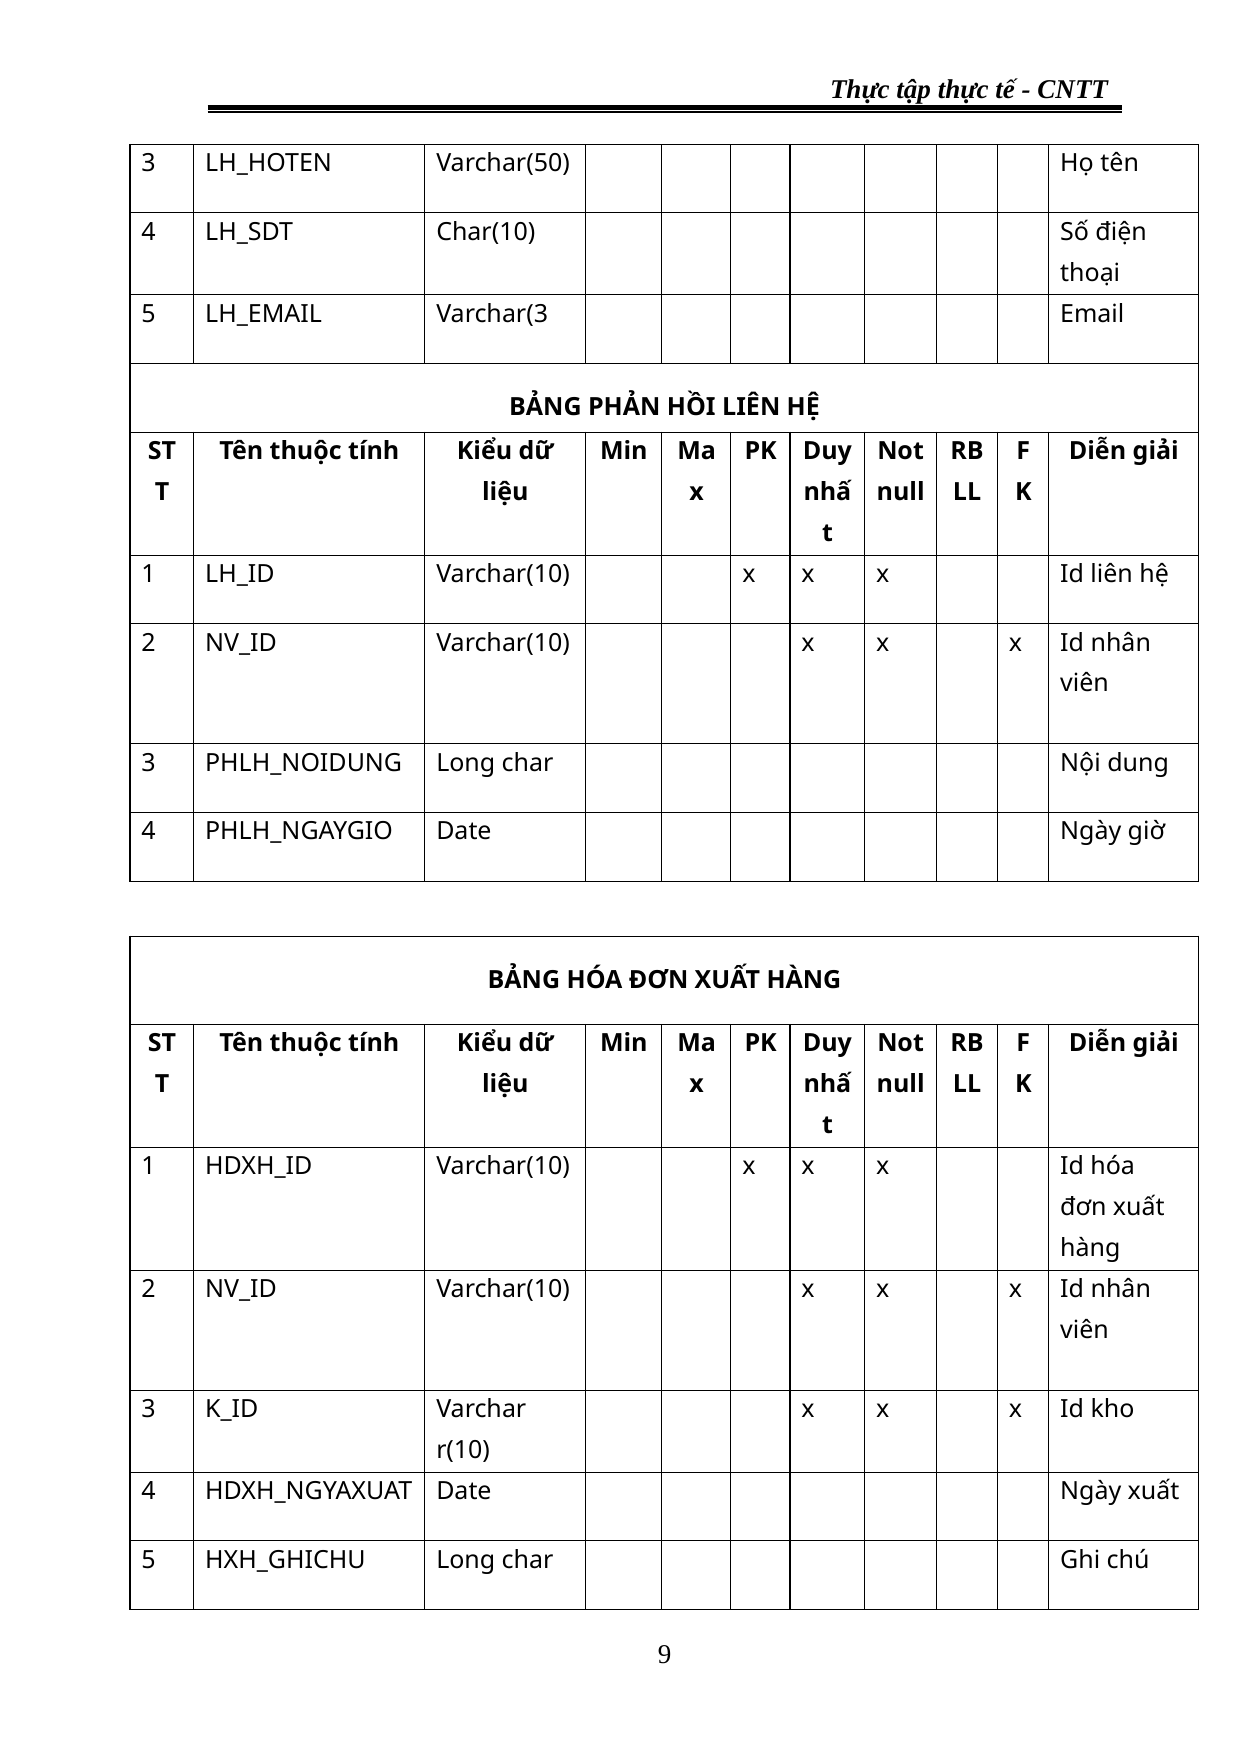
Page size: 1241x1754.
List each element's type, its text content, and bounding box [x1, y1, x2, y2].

table_cell [791, 1473, 864, 1540]
table_cell Tên thuộc tính [194, 1025, 424, 1147]
table_cell PK [731, 1025, 789, 1147]
table_cell Email [1049, 295, 1198, 363]
table_cell Char(10) [425, 213, 585, 294]
table_cell 3 [131, 1391, 193, 1472]
table_cell RB LL [937, 433, 997, 554]
table_cell 3 [131, 145, 193, 212]
table_cell Date [425, 813, 585, 881]
table_cell 2 [131, 624, 193, 743]
table_cell x [865, 624, 936, 743]
table_cell [865, 1473, 936, 1540]
table_cell Long char [425, 1541, 585, 1609]
table_cell [998, 295, 1048, 363]
table_cell [662, 1541, 730, 1609]
table_cell [937, 1541, 997, 1609]
table_cell Ghi chú [1049, 1541, 1198, 1609]
table_cell Varchar(10) [425, 1148, 585, 1269]
table_cell [998, 213, 1048, 294]
table_cell [731, 1473, 789, 1540]
table_cell [937, 556, 997, 623]
table_cell Ngày giờ [1049, 813, 1198, 881]
table_cell 4 [131, 1473, 193, 1540]
table_cell [865, 295, 936, 363]
table_cell x [791, 556, 864, 623]
table_cell 1 [131, 556, 193, 623]
table_cell [791, 213, 864, 294]
table_cell [662, 145, 730, 212]
table_cell [791, 1541, 864, 1609]
table_cell Số điện thoại [1049, 213, 1198, 294]
table_header BẢNG HÓA ĐƠN XUẤT HÀNG [131, 937, 1198, 1024]
table_cell Id nhân viên [1049, 624, 1198, 743]
table_cell RB LL [937, 1025, 997, 1147]
table_cell x [731, 556, 789, 623]
table_cell Duy nhất [791, 1025, 864, 1147]
table_cell [865, 145, 936, 212]
table_cell [662, 556, 730, 623]
table_cell 1 [131, 1148, 193, 1269]
table_cell [998, 1148, 1048, 1269]
table_cell [937, 295, 997, 363]
table_cell FK [998, 433, 1048, 554]
table_cell x [998, 624, 1048, 743]
table_cell Kiểu dữ liệu [425, 433, 585, 554]
table_cell [731, 1391, 789, 1472]
table_cell LH_ID [194, 556, 424, 623]
table_cell [662, 813, 730, 881]
table_cell Diễn giải [1049, 1025, 1198, 1147]
table_cell [865, 213, 936, 294]
table_cell x [791, 1271, 864, 1389]
table_cell [586, 556, 661, 623]
table_cell [791, 813, 864, 881]
table_cell Ngày xuất [1049, 1473, 1198, 1540]
table_cell [731, 813, 789, 881]
table_cell Not null [865, 433, 936, 554]
table_cell Date [425, 1473, 585, 1540]
table_cell x [998, 1271, 1048, 1389]
table_cell [937, 1391, 997, 1472]
table_cell [998, 145, 1048, 212]
table_cell FK [998, 1025, 1048, 1147]
table_cell [586, 624, 661, 743]
table_cell [937, 145, 997, 212]
table_cell Varchar(3 [425, 295, 585, 363]
table_cell [791, 744, 864, 812]
table_cell Long char [425, 744, 585, 812]
table_cell x [791, 1148, 864, 1269]
table_cell Id hóa đơn xuất hàng [1049, 1148, 1198, 1269]
table_cell [937, 1271, 997, 1389]
table_cell [998, 1541, 1048, 1609]
table_cell 3 [131, 744, 193, 812]
table_cell BẢNG PHẢN HỒI LIÊN HỆ [131, 364, 1198, 432]
table_cell [662, 295, 730, 363]
table_cell x [998, 1391, 1048, 1472]
table_cell HXH_GHICHU [194, 1541, 424, 1609]
table_cell Max [662, 433, 730, 554]
table_cell PHLH_NOIDUNG [194, 744, 424, 812]
table_cell [791, 295, 864, 363]
table_cell [586, 744, 661, 812]
table_cell [731, 295, 789, 363]
table_cell Not null [865, 1025, 936, 1147]
table_cell HDXH_ID [194, 1148, 424, 1269]
table_cell [662, 213, 730, 294]
table_cell [586, 1541, 661, 1609]
table_cell [586, 213, 661, 294]
table_cell [937, 744, 997, 812]
table_cell [791, 145, 864, 212]
table_cell x [865, 556, 936, 623]
table_cell [937, 1148, 997, 1269]
table_cell Varchar(50) [425, 145, 585, 212]
table_cell LH_EMAIL [194, 295, 424, 363]
table_cell x [791, 1391, 864, 1472]
table_cell [865, 744, 936, 812]
table_cell [662, 744, 730, 812]
table_cell [998, 744, 1048, 812]
table_cell Min [586, 433, 661, 554]
table_cell x [791, 624, 864, 743]
table_cell [731, 145, 789, 212]
table_cell x [865, 1391, 936, 1472]
table_cell 4 [131, 813, 193, 881]
table_cell Duy nhất [791, 433, 864, 554]
table_cell [586, 1473, 661, 1540]
table_cell STT [131, 1025, 193, 1147]
table_cell Kiểu dữ liệu [425, 1025, 585, 1147]
table_cell Nội dung [1049, 744, 1198, 812]
table_cell [865, 813, 936, 881]
table_cell [998, 813, 1048, 881]
table_cell x [731, 1148, 789, 1269]
table_cell [731, 744, 789, 812]
table_cell [586, 145, 661, 212]
table_cell Varchar(10) [425, 624, 585, 743]
table_cell Id nhân viên [1049, 1271, 1198, 1389]
table_cell NV_ID [194, 624, 424, 743]
table_cell [731, 213, 789, 294]
table_cell NV_ID [194, 1271, 424, 1389]
table_cell Id kho [1049, 1391, 1198, 1472]
table_cell 5 [131, 295, 193, 363]
table_cell [998, 1473, 1048, 1540]
table_cell [865, 1541, 936, 1609]
table_cell LH_SDT [194, 213, 424, 294]
table_cell Varchar(10) [425, 556, 585, 623]
table_cell Họ tên [1049, 145, 1198, 212]
table_cell 5 [131, 1541, 193, 1609]
table_cell HDXH_NGYAXUAT [194, 1473, 424, 1540]
table_cell K_ID [194, 1391, 424, 1472]
table_cell Id liên hệ [1049, 556, 1198, 623]
table_cell [937, 213, 997, 294]
table_cell [586, 295, 661, 363]
table_cell [586, 1148, 661, 1269]
table_cell [662, 1391, 730, 1472]
table_cell Tên thuộc tính [194, 433, 424, 554]
table_cell [662, 624, 730, 743]
table_cell [937, 813, 997, 881]
table_cell x [865, 1148, 936, 1269]
table_cell PHLH_NGAYGIO [194, 813, 424, 881]
table_cell [731, 624, 789, 743]
table_cell [586, 1271, 661, 1389]
table_cell [662, 1271, 730, 1389]
table_cell 4 [131, 213, 193, 294]
table_cell PK [731, 433, 789, 554]
table_cell [662, 1148, 730, 1269]
table_cell 2 [131, 1271, 193, 1389]
table_cell Varcharr(10) [425, 1391, 585, 1472]
table_cell [731, 1271, 789, 1389]
table_cell Max [662, 1025, 730, 1147]
table_cell [662, 1473, 730, 1540]
table_cell x [865, 1271, 936, 1389]
table_cell Varchar(10) [425, 1271, 585, 1389]
table_cell [586, 1391, 661, 1472]
table_cell [998, 556, 1048, 623]
table_cell [937, 624, 997, 743]
table_cell [731, 1541, 789, 1609]
table_cell Diễn giải [1049, 433, 1198, 554]
table_cell [937, 1473, 997, 1540]
table_cell Min [586, 1025, 661, 1147]
table_cell LH_HOTEN [194, 145, 424, 212]
table_cell [586, 813, 661, 881]
table_cell STT [131, 433, 193, 554]
